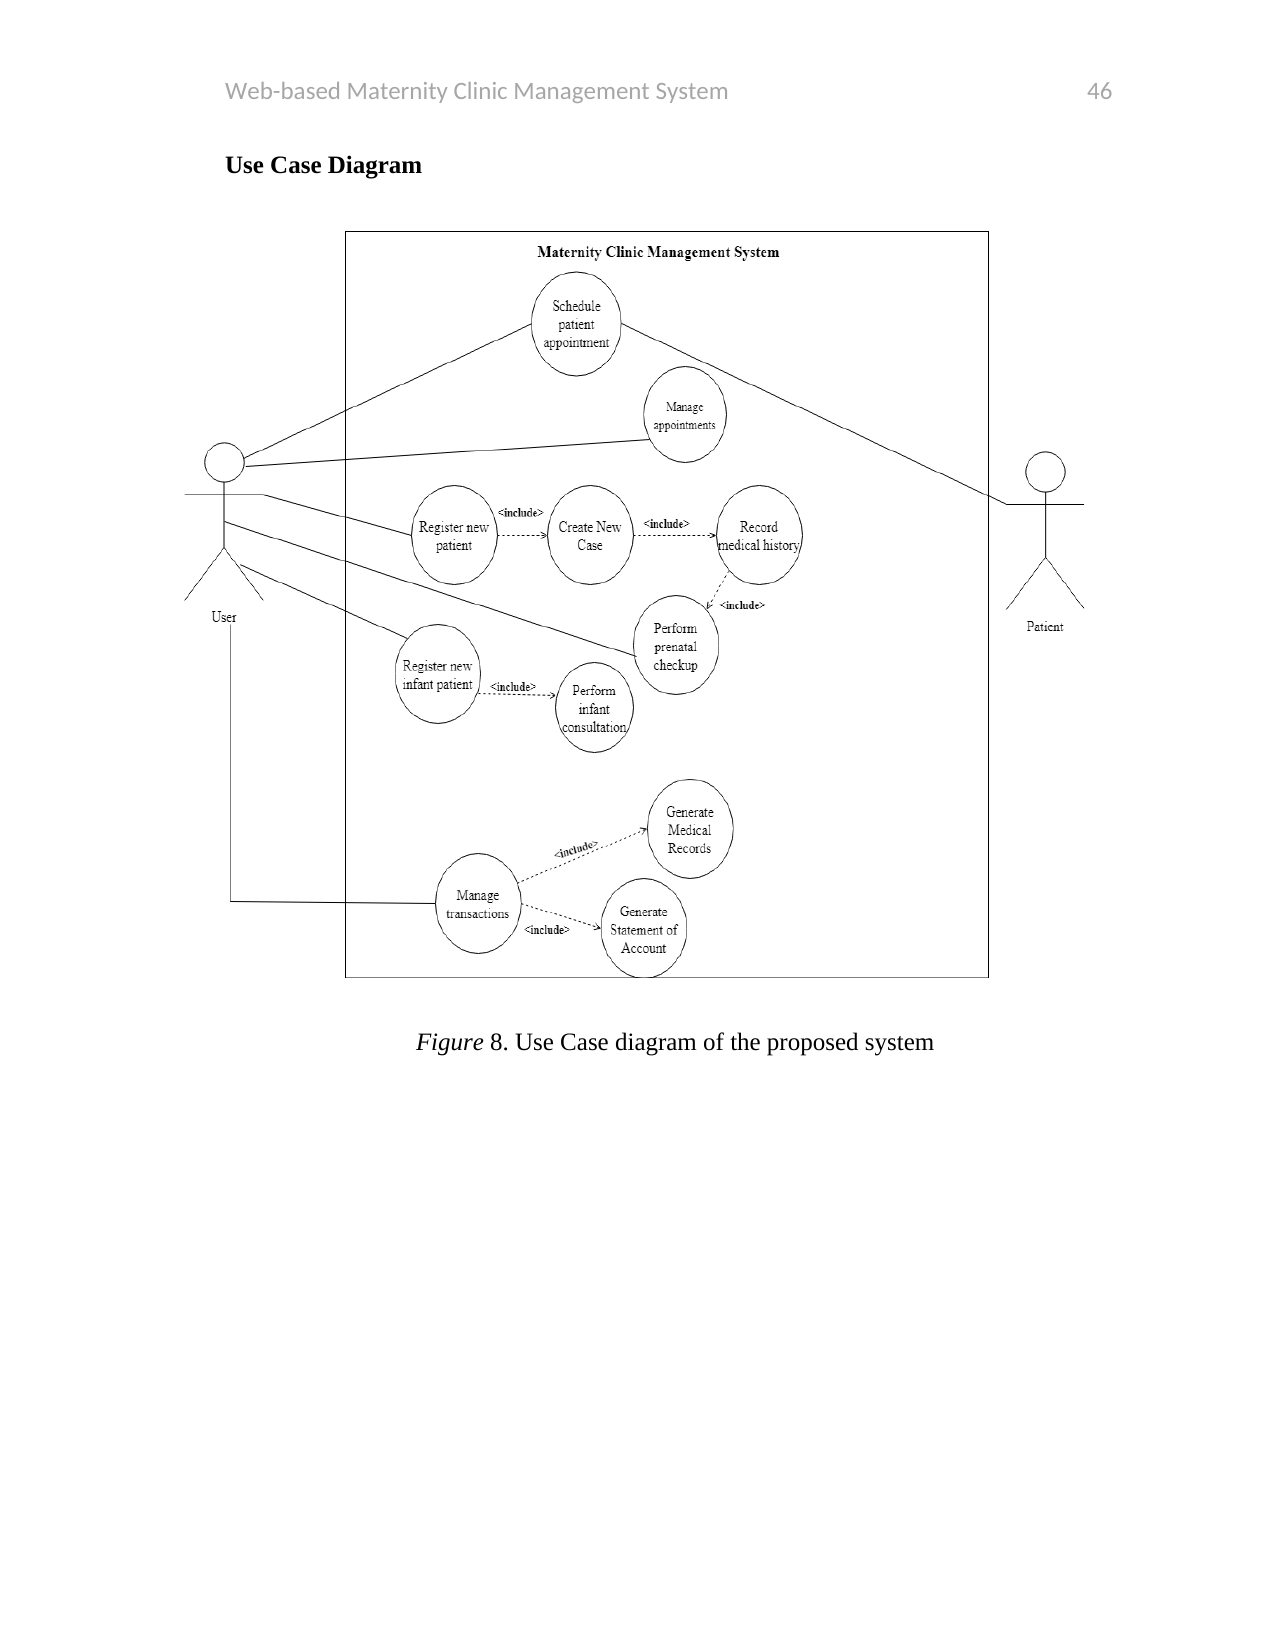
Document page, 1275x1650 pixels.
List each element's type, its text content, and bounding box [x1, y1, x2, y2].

picture [184, 231, 1085, 978]
text Use Case Diagram [225, 150, 1125, 179]
